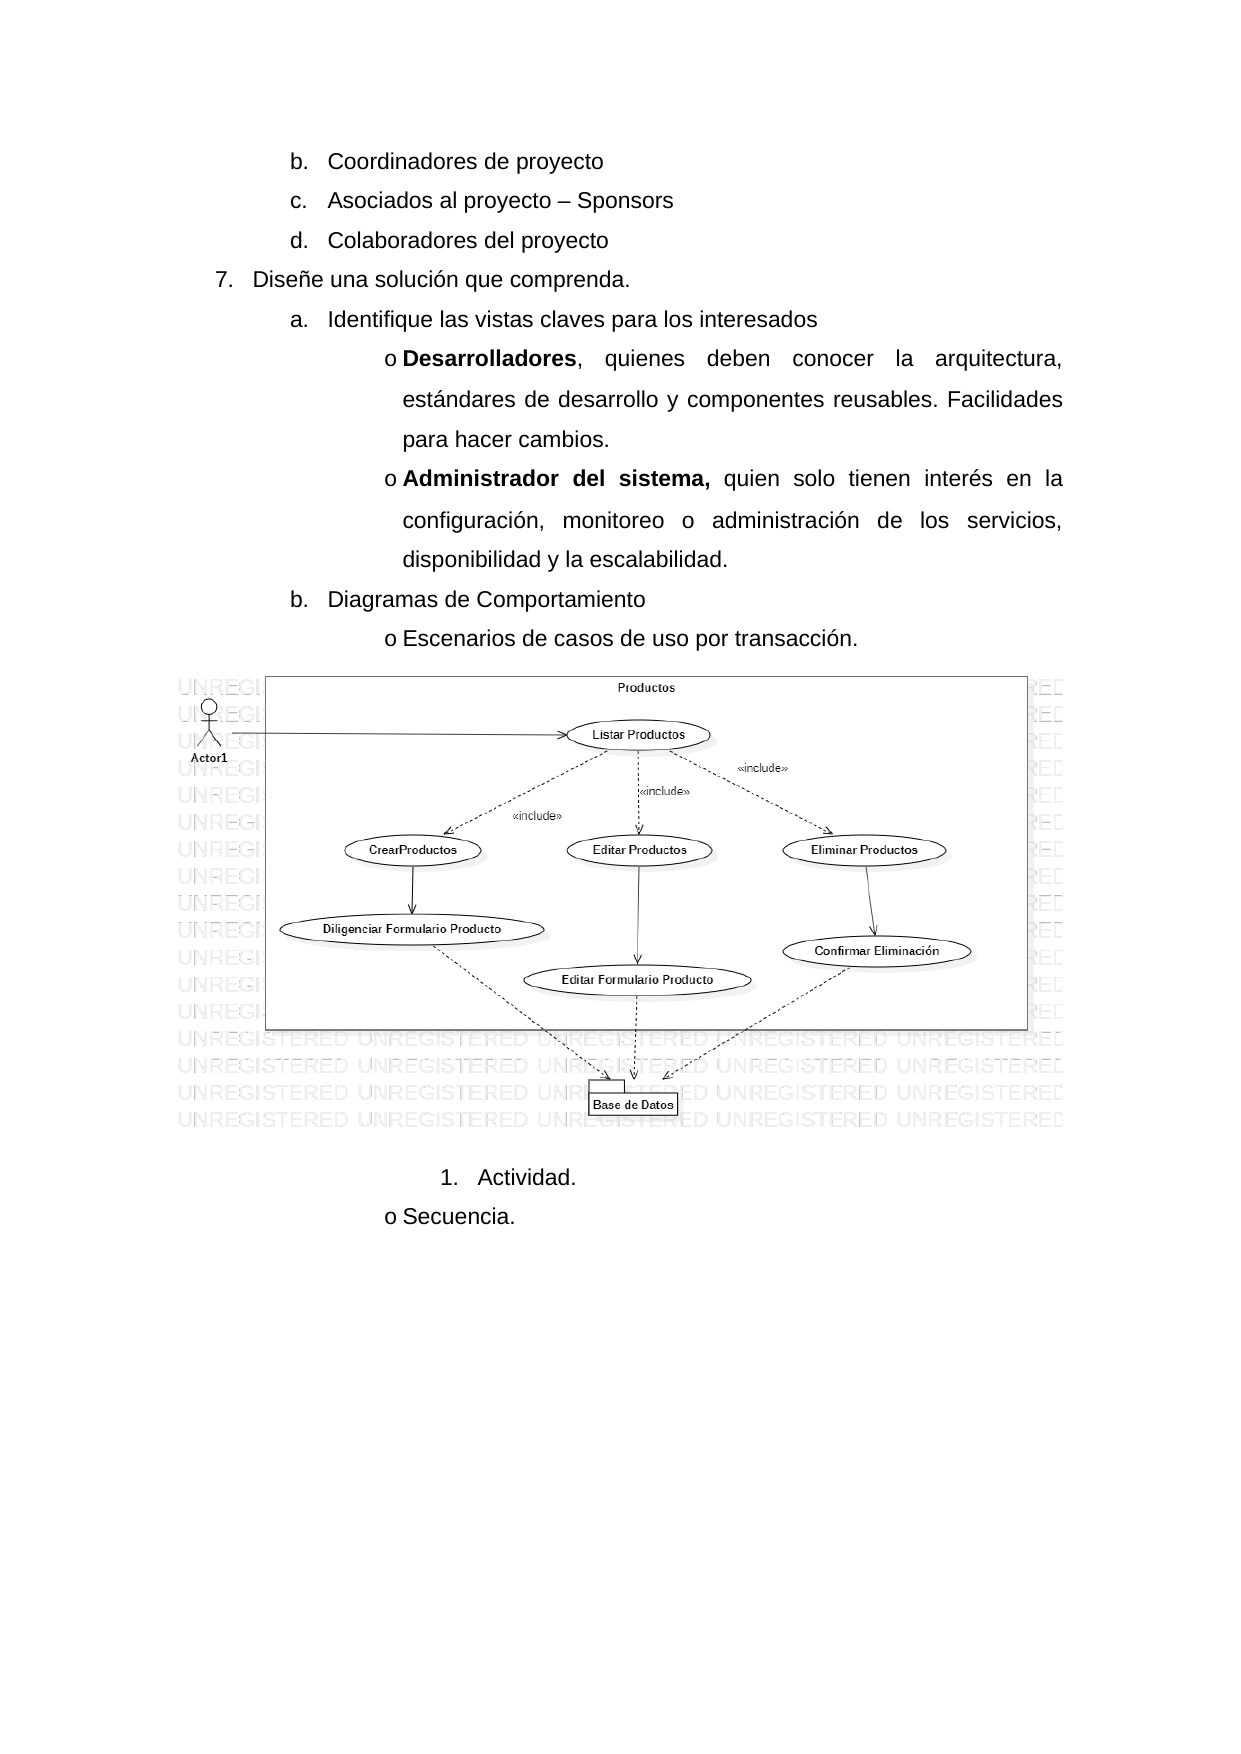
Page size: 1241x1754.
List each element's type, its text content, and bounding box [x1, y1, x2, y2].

list Coordinadores de proyecto [290, 148, 1063, 174]
list Actividad. [440, 1163, 1063, 1190]
list Secuencia. [383, 1203, 1063, 1231]
picture [177, 667, 1063, 1151]
list Colaboradores del proyecto [290, 227, 1063, 253]
list Diseñe una solución que comprenda. [215, 266, 1063, 292]
list Diagramas de Comportamiento [290, 586, 1063, 612]
list Escenarios de casos de uso por transacción. [383, 625, 1063, 654]
list Asociados al proyecto – Sponsors [290, 187, 1063, 213]
list Administrador del sistema, quien solo tienen interés en la configuración, monitoreo o administración de los servicios, disponibilidad y la escalabilidad. [383, 465, 1063, 573]
list Identifique las vistas claves para los interesados [290, 306, 1063, 332]
list Desarrolladores, quienes deben conocer la arquitectura, estándares de desarrollo y componentes reusables. Facilidades para hacer cambios. [383, 345, 1063, 452]
